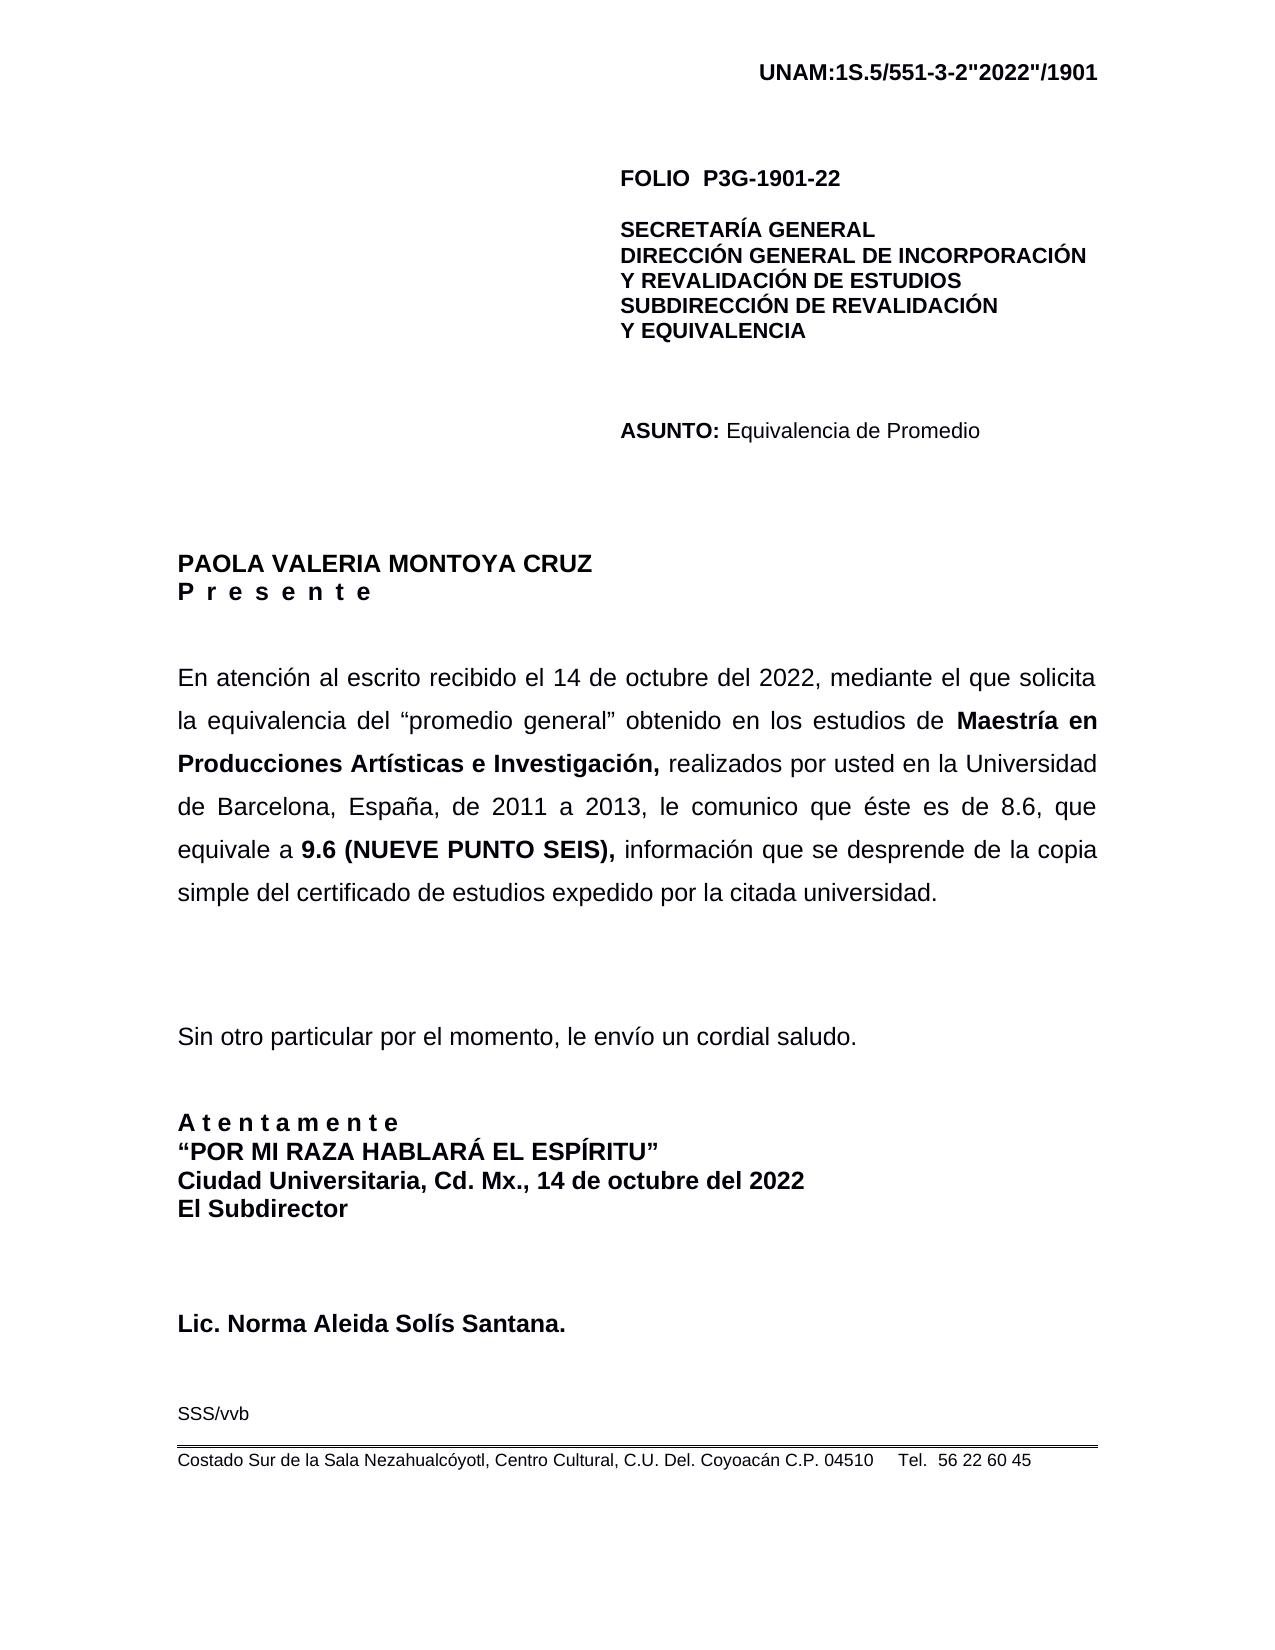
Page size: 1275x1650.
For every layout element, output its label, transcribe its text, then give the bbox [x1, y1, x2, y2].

text FOLIO P3G-1901-22 [620, 164, 1098, 191]
text Sin otro particular por el momento, le envío un cordial saludo. [177, 1022, 1092, 1051]
text PAOLA VALERIA MONTOYA CRUZ [177, 549, 1098, 577]
text “POR MI RAZA HABLARÁ EL ESPÍRITU” [177, 1137, 1093, 1166]
subtitle El Subdirector [177, 1194, 1093, 1223]
text Lic. Norma Aleida Solís Santana. [177, 1309, 1098, 1338]
subtitle A t e n t a m e n t e [177, 1108, 1093, 1137]
text SSS/vvb [177, 1403, 1098, 1424]
text DIRECCIÓN GENERAL DE INCORPORACIÓN [620, 242, 1098, 268]
text SUBDIRECCIÓN DE REVALIDACIÓN [620, 293, 1098, 318]
text Y REVALIDACIÓN DE ESTUDIOS [620, 268, 1098, 293]
text SECRETARÍA GENERAL [620, 217, 1098, 242]
text Ciudad Universitaria, Cd. Mx., 14 de octubre del 2022 [177, 1166, 1093, 1194]
text UNAM:1S.5/551-3-2"2022"/1901 [646, 59, 1098, 86]
text Y EQUIVALENCIA [620, 318, 1098, 343]
text Costado Sur de la Sala Nezahualcóyotl, Centro Cultural, C.U. Del. Coyoacán C.P. 04510 Tel. 56 22 60 45 [177, 1448, 1098, 1470]
text En atención al escrito recibido el 14 de octubre del 2022, mediante el que solicita la equivalencia del “promedio general” obtenido en los estudios de Maestría en Producciones Artísticas e Investigación, realizados por usted en la Universidad de Barcelona, España, de 2011 a 2013, le comunico que éste es de 8.6, que equivale a 9.6 (NUEVE PUNTO SEIS), información que se desprende de la copia simple del certificado de estudios expedido por la citada universidad. [177, 662, 1098, 907]
text Presente [177, 577, 1098, 606]
text ASUNTO: Equivalencia de Promedio [620, 418, 1098, 443]
